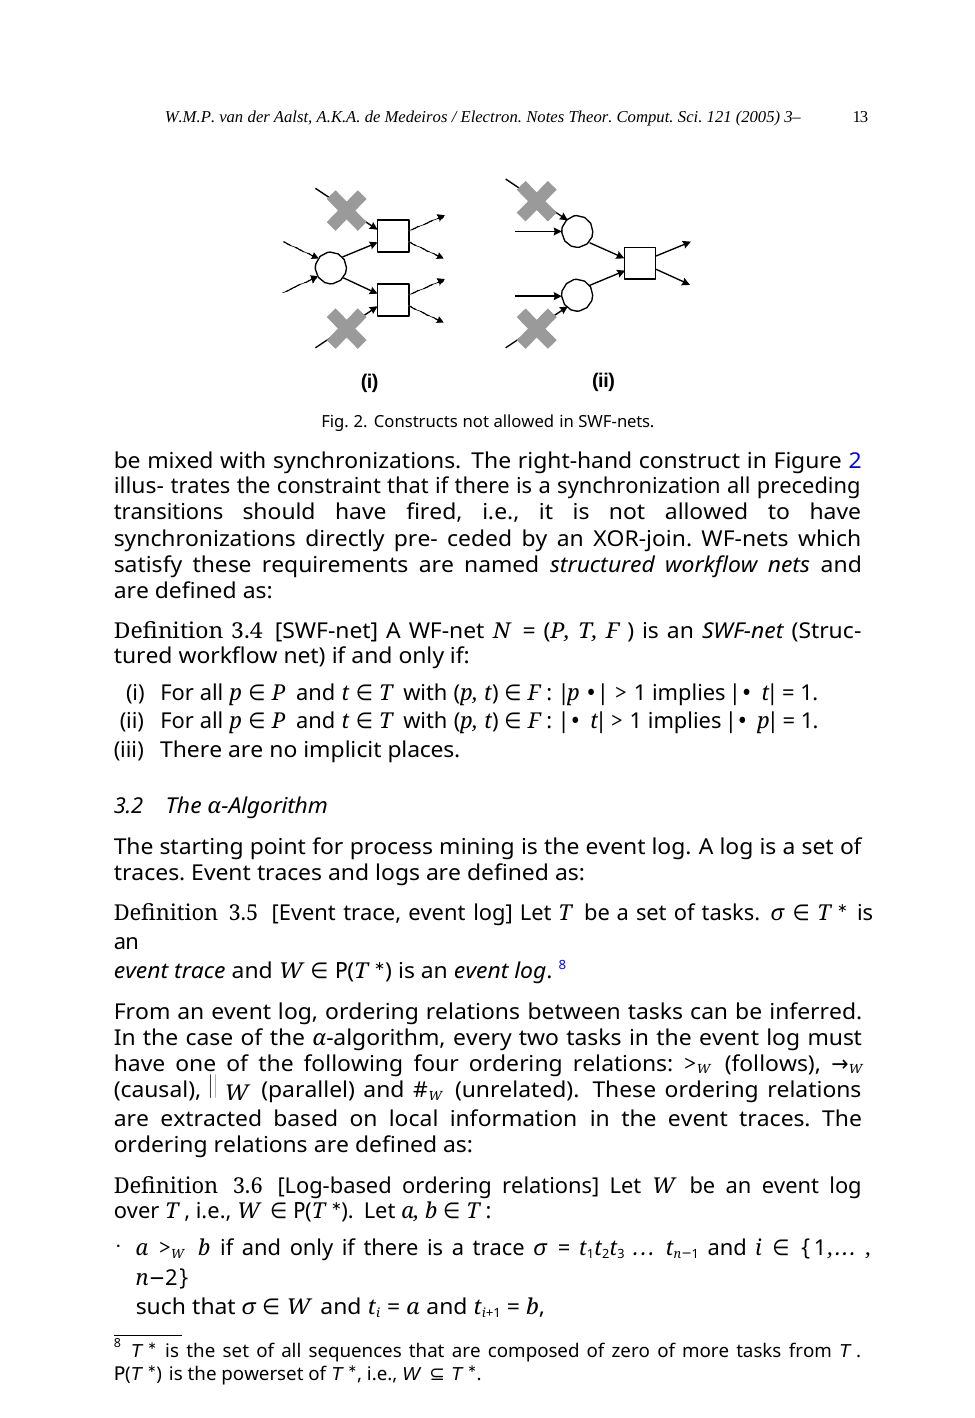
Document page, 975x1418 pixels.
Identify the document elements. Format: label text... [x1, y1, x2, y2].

text Definition 3.6 [Log-based ordering relations] Let W be an event log over T , i.e., W ∈ P(T ∗). Let a, b ∈ T : [113, 1172, 862, 1224]
picture [408, 214, 445, 231]
text Definition 3.5 [Event trace, event log] Let T be a set of tasks. σ ∈ T ∗ is an [113, 897, 873, 955]
text such that σ ∈ W and ti = a and ti+1 = b, [136, 1291, 873, 1320]
text From an event log, ordering relations between tasks can be inferred. In the case of the α-algorithm, every two tasks in the event log must have one of the following four ordering relations: >W (follows), →W (causal), W (parallel) and #W (unrelated). These ordering relations are extracted based on local information in the event traces. The ordering relations are defined as: [113, 999, 862, 1159]
picture [283, 241, 319, 259]
text event trace and W ∈ P(T ∗) is an event log. 8 [113, 955, 873, 985]
list a >W b if and only if there is a trace σ = t1t2t3 ... tn−1 and i ∈ {1,... , n−2} [116, 1232, 873, 1291]
text Fig. 2. Constructs not allowed in SWF-nets. [102, 410, 873, 433]
text The starting point for process mining is the event log. A log is a set of traces. Event traces and logs are defined as: [113, 834, 861, 886]
text (i) (ii) [361, 369, 873, 393]
picture [408, 278, 445, 295]
text Definition 3.4 [SWF-net] A WF-net N = (P, T, F ) is an SWF-net (Struc- tured workflow net) if and only if: [113, 618, 862, 670]
list For all p ∈ P and t ∈ T with (p, t) ∈ F : |• t| > 1 implies |• p| = 1. [119, 706, 873, 734]
list The α-Algorithm [113, 791, 873, 820]
picture [282, 275, 318, 293]
picture [408, 305, 444, 323]
text be mixed with synchronizations. The right-hand construct in Figure 2 illus- trates the constraint that if there is a synchronization all preceding transitions should have fired, i.e., it is not allowed to have synchronizations directly pre- ceded by an XOR-join. WF-nets which satisfy these requirements are named structured workflow nets and are defined as: [113, 447, 862, 605]
picture [408, 241, 444, 259]
list There are no implicit places. [113, 734, 873, 763]
picture [209, 1074, 216, 1098]
text 8 T ∗ is the set of all sequences that are composed of zero of more tasks from T . P(T ∗) is the powerset of T ∗, i.e., W ⊆ T ∗. [113, 1333, 862, 1386]
list For all p ∈ P and t ∈ T with (p, t) ∈ F : |p •| > 1 implies |• t| = 1. [126, 677, 873, 706]
